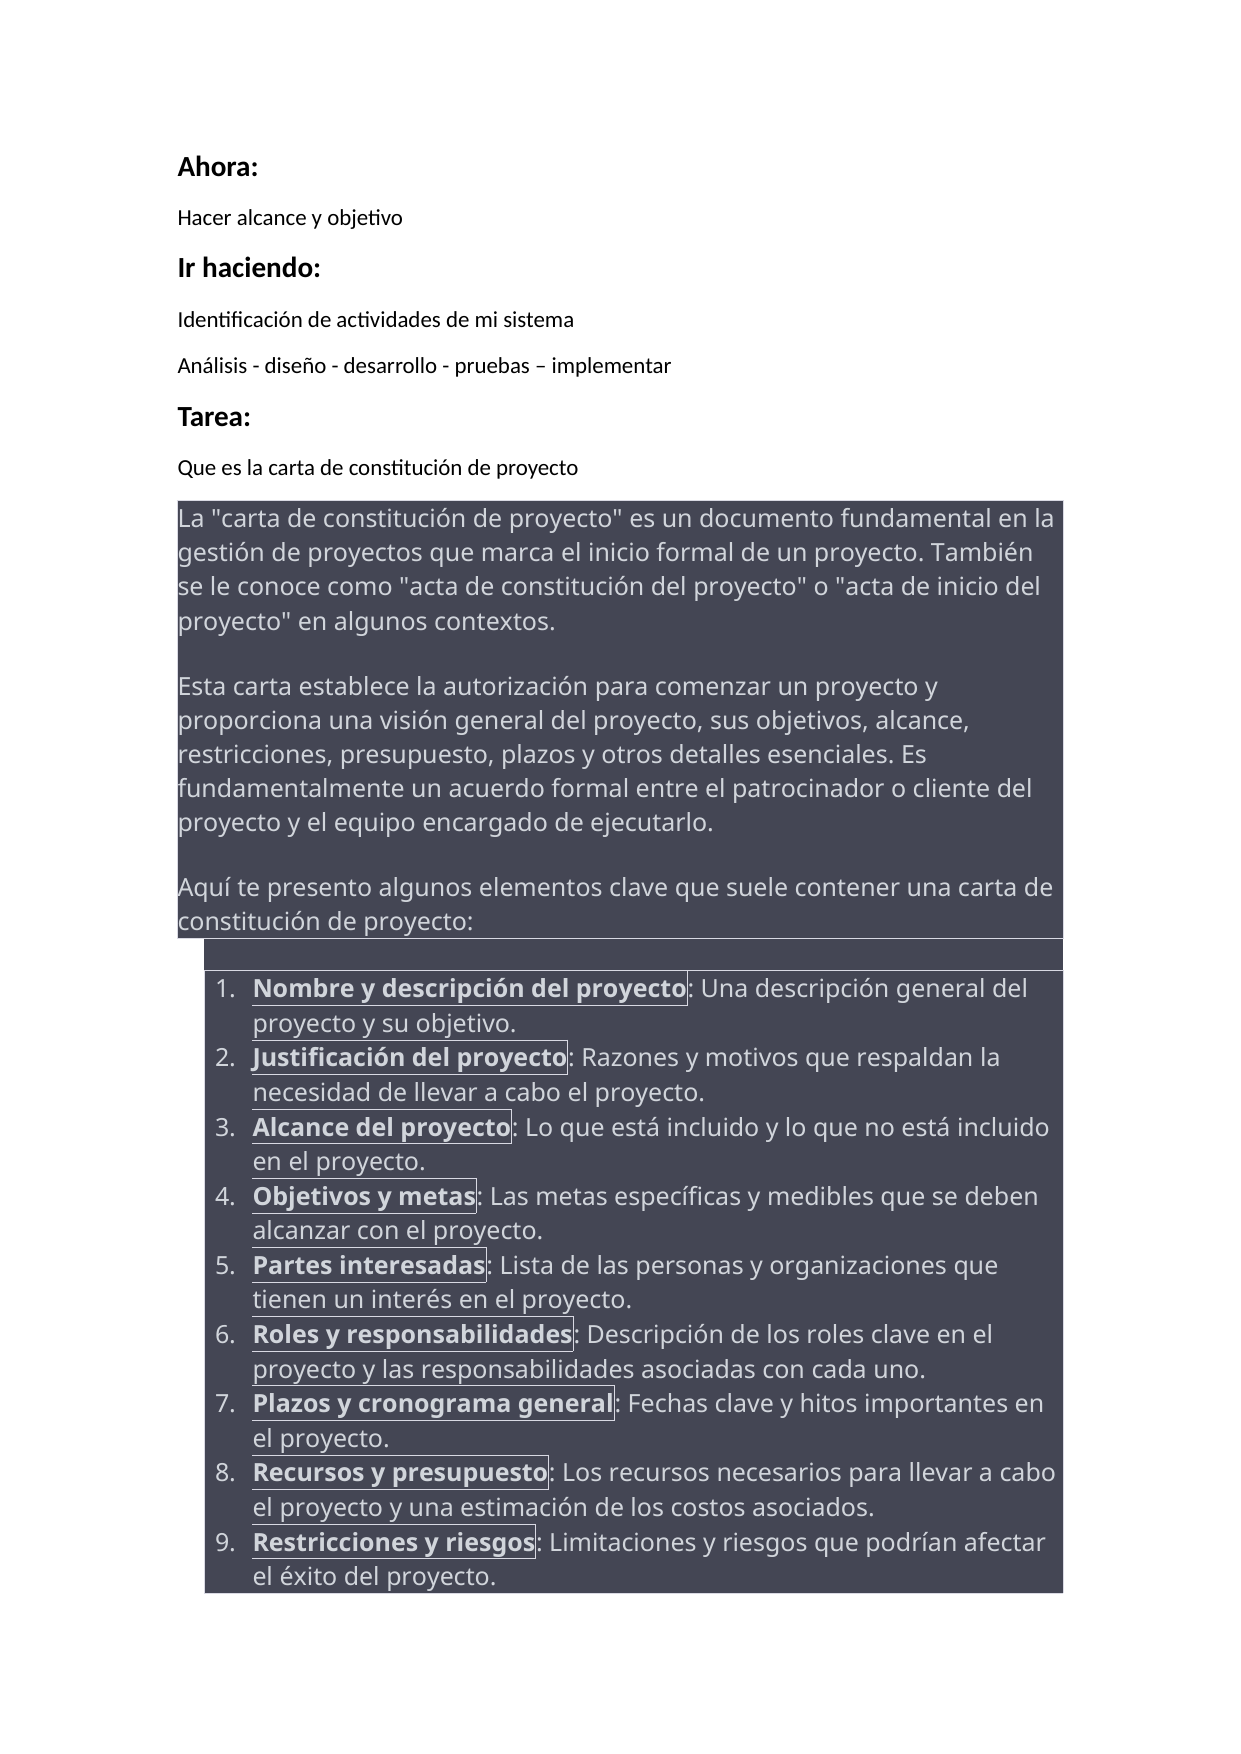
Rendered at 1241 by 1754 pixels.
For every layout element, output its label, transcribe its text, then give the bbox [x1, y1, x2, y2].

text Análisis - diseño - desarrollo - pruebas – implementar [177, 352, 1063, 379]
text Ahora: [177, 148, 1063, 183]
text Esta carta establece la autorización para comenzar un proyecto y proporciona una visión general del proyecto, sus objetivos, alcance, restricciones, presupuesto, plazos y otros detalles esenciales. Es fundamentalmente un acuerdo formal entre el patrocinador o cliente del proyecto y el equipo encargado de ejecutarlo. [178, 668, 1063, 839]
text La "carta de constitución de proyecto" es un documento fundamental en la gestión de proyectos que marca el inicio formal de un proyecto. También se le conoce como "acta de constitución del proyecto" o "acta de inicio del proyecto" en algunos contextos. [178, 501, 1063, 637]
text Aquí te presento algunos elementos clave que suele contener una carta de constitución de proyecto: [178, 869, 1063, 938]
list Objetivos y metas: Las metas específicas y medibles que se deben alcanzar con el proyecto. [205, 1177, 1063, 1247]
text Tarea: [177, 398, 1063, 434]
list Plazos y cronograma general: Fechas clave y hitos importantes en el proyecto. [205, 1385, 1063, 1454]
text Ir haciendo: [177, 249, 1063, 285]
list Alcance del proyecto: Lo que está incluido y lo que no está incluido en el proyecto. [205, 1108, 1063, 1177]
text Hacer alcance y objetivo [177, 203, 1063, 231]
list Nombre y descripción del proyecto: Una descripción general del proyecto y su objetivo. [205, 971, 1063, 1039]
text Identificación de actividades de mi sistema [177, 305, 1063, 333]
list Roles y responsabilidades: Descripción de los roles clave en el proyecto y las responsabilidades asociadas con cada uno. [205, 1316, 1063, 1385]
list Partes interesadas: Lista de las personas y organizaciones que tienen un interés en el proyecto. [205, 1247, 1063, 1316]
list Justificación del proyecto: Razones y motivos que respaldan la necesidad de llevar a cabo el proyecto. [205, 1039, 1063, 1108]
list Recursos y presupuesto: Los recursos necesarios para llevar a cabo el proyecto y una estimación de los costos asociados. [205, 1454, 1063, 1523]
text Que es la carta de constitución de proyecto [177, 453, 1063, 482]
list Restricciones y riesgos: Limitaciones y riesgos que podrían afectar el éxito del proyecto. [205, 1523, 1063, 1593]
